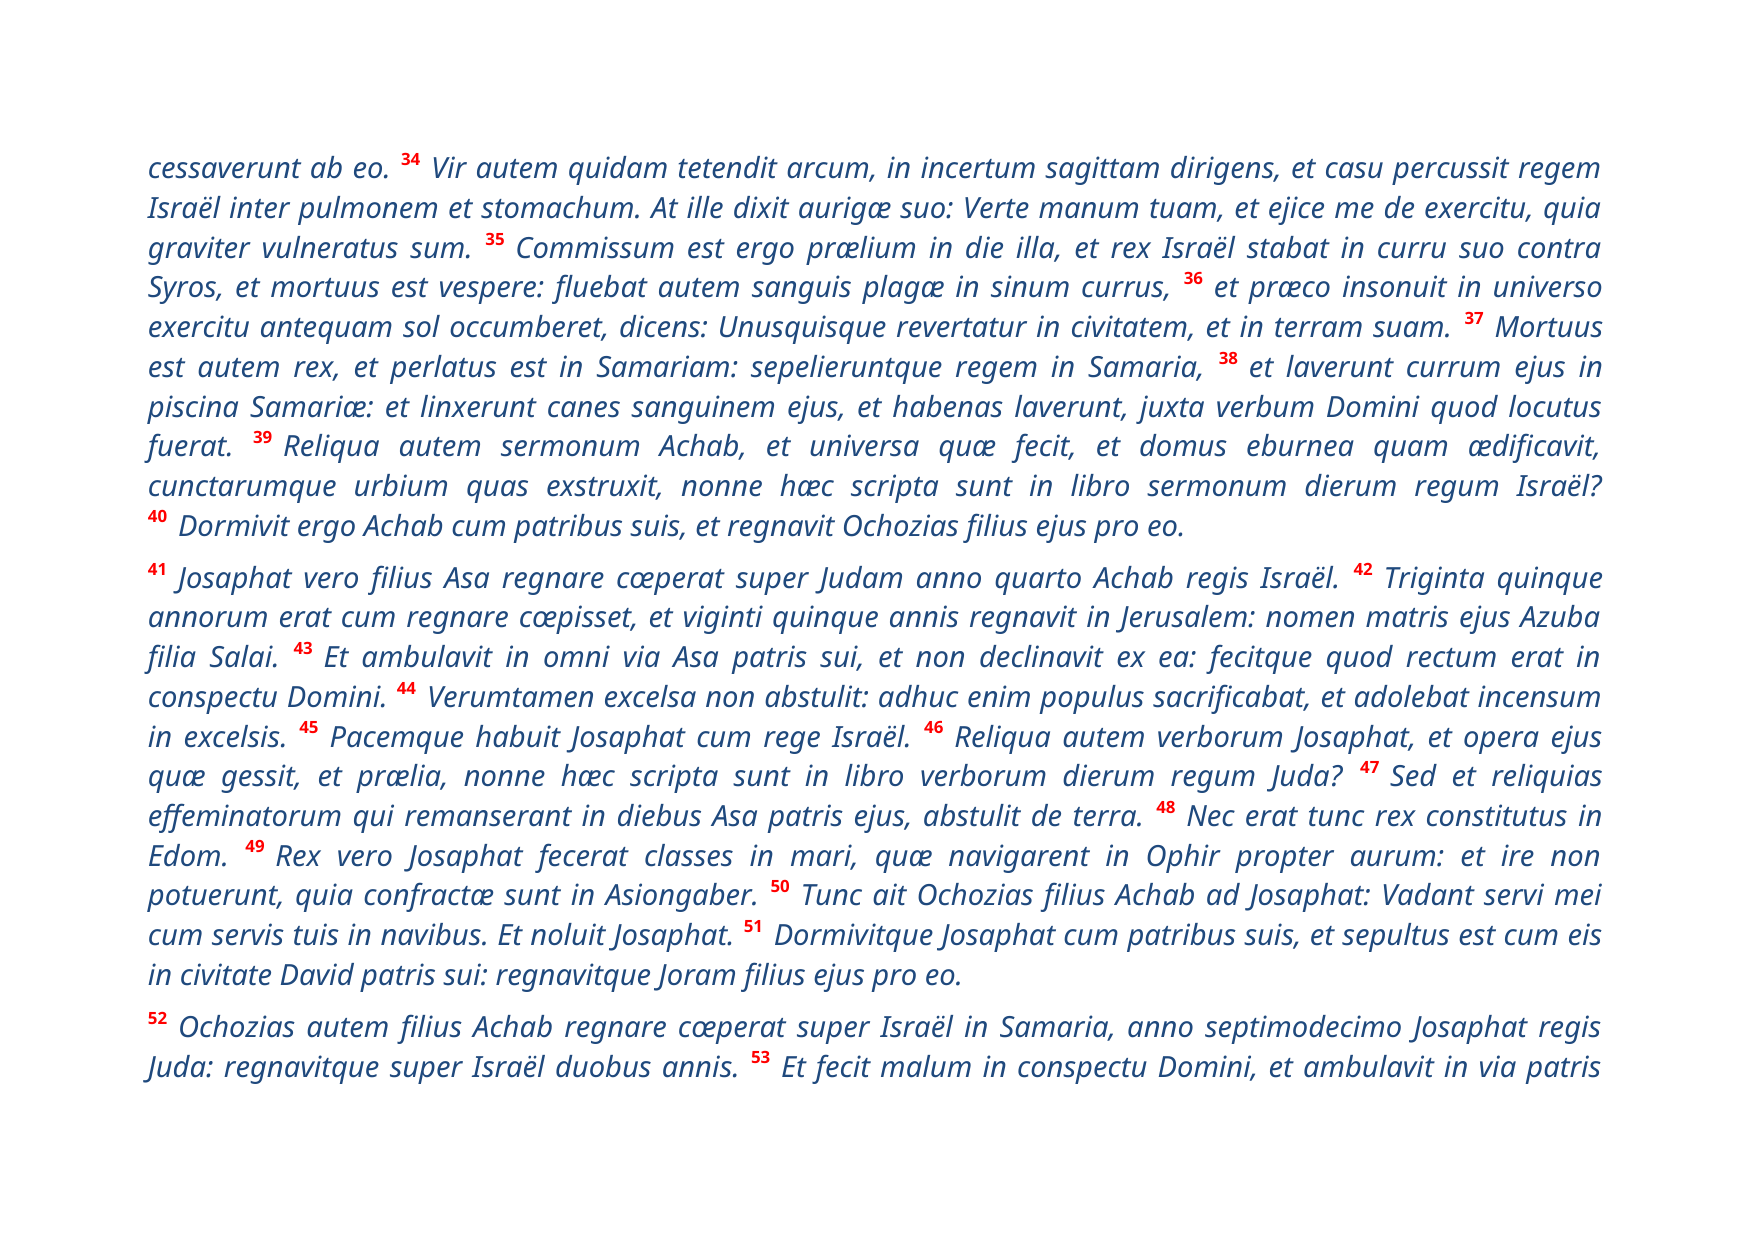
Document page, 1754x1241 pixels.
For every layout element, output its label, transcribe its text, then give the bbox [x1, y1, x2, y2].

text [148, 148, 1606, 544]
text 41 Josaphat vero filius Asa regnare cœperat super Judam anno quarto Achab regis Israël. 42 Triginta quinque annorum erat cum regnare cœpisset, et viginti quinque annis regnavit in Jerusalem: nomen matris ejus Azuba filia Salai. 43 Et ambulavit in omni via Asa patris sui, et non declinavit ex ea: fecitque quod rectum erat in conspectu Domini. 44 Verumtamen excelsa non abstulit: adhuc enim populus sacrificabat, et adolebat incensum in excelsis. 45 Pacemque habuit Josaphat cum rege Israël. 46 Reliqua autem verborum Josaphat, et opera ejus quæ gessit, et prælia, nonne hæc scripta sunt in libro verborum dierum regum Juda? 47 Sed et reliquias effeminatorum qui remanserant in diebus Asa patris ejus, abstulit de terra. 48 Nec erat tunc rex constitutus in Edom. 49 Rex vero Josaphat fecerat classes in mari, quæ navigarent in Ophir propter aurum: et ire non potuerunt, quia confractæ sunt in Asiongaber. 50 Tunc ait Ochozias filius Achab ad Josaphat: Vadant servi mei cum servis tuis in navibus. Et noluit Josaphat. 51 Dormivitque Josaphat cum patribus suis, et sepultus est cum eis in civitate David patris sui: regnavitque Joram filius ejus pro eo. [148, 557, 1606, 994]
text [148, 1006, 1606, 1086]
